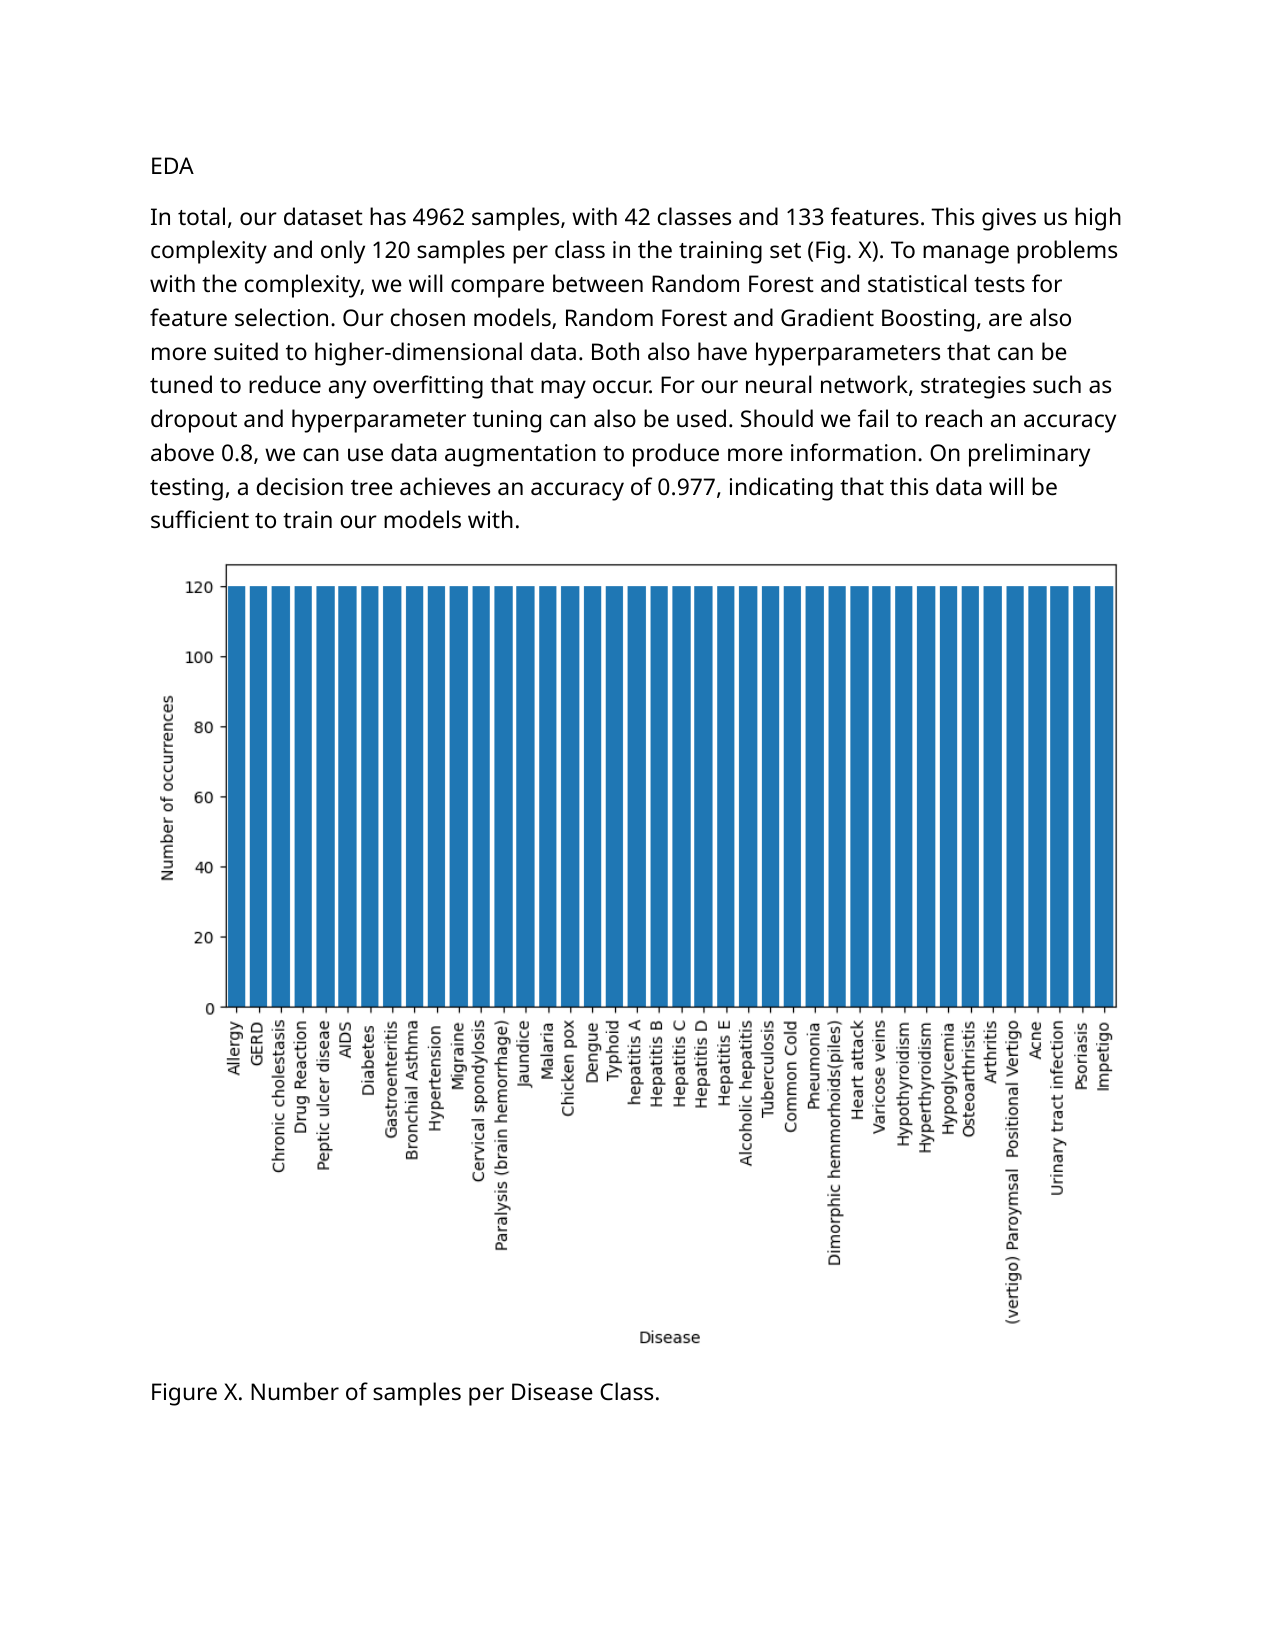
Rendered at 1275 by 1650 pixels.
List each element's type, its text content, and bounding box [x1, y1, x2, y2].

text EDA [150, 150, 1125, 181]
picture [150, 554, 1125, 1357]
text Figure X. Number of samples per Disease Class. [150, 1376, 1125, 1407]
text In total, our dataset has 4962 samples, with 42 classes and 133 features. This gives us high complexity and only 120 samples per class in the training set (Fig. X). To manage problems with the complexity, we will compare between Random Forest and statistical tests for feature selection. Our chosen models, Random Forest and Gradient Boosting, are also more suited to higher-dimensional data. Both also have hyperparameters that can be tuned to reduce any overfitting that may occur. For our neural network, strategies such as dropout and hyperparameter tuning can also be used. Should we fail to reach an accuracy above 0.8, we can use data augmentation to produce more information. On preliminary testing, a decision tree achieves an accuracy of 0.977, indicating that this data will be sufficient to train our models with. [150, 200, 1125, 535]
